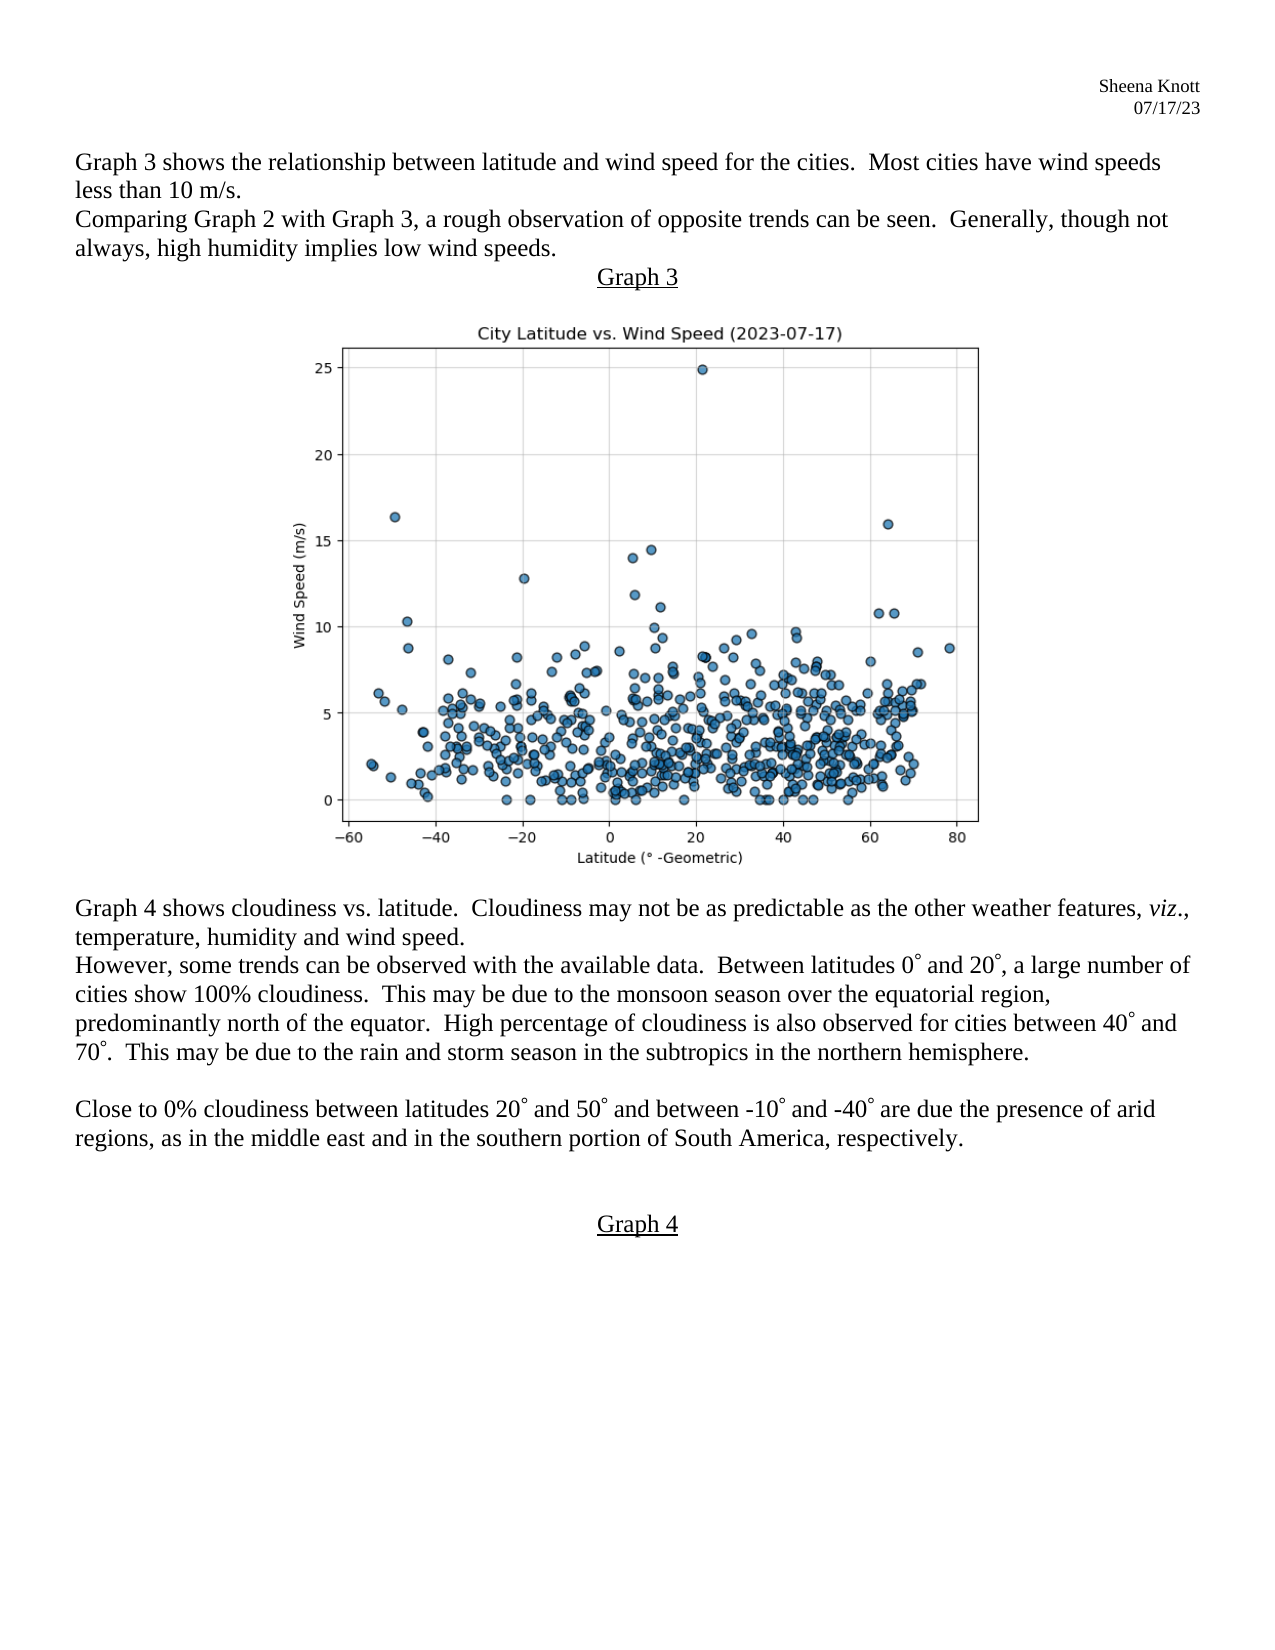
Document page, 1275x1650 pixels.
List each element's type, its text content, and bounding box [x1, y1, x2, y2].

picture [292, 319, 983, 865]
text Graph 3 shows the relationship between latitude and wind speed for the cities. Most cities have wind speeds less than 10 m/s. [75, 147, 1200, 204]
text Graph 3 [75, 262, 1200, 291]
text Graph 4 shows cloudiness vs. latitude. Cloudiness may not be as predictable as the other weather features, viz., temperature, humidity and wind speed. [75, 893, 1200, 951]
text Close to 0% cloudiness between latitudes 20 and 50 and between -10 and -40 are due the presence of arid regions, as in the middle east and in the southern portion of South America, respectively. [75, 1094, 1200, 1152]
text Comparing Graph 2 with Graph 3, a rough observation of opposite trends can be seen. Generally, though not always, high humidity implies low wind speeds. [75, 204, 1200, 262]
text Graph 4 [75, 1209, 1200, 1238]
text However, some trends can be observed with the available data. Between latitudes 0 and 20, a large number of cities show 100% cloudiness. This may be due to the monsoon season over the equatorial region, predominantly north of the equator. High percentage of cloudiness is also observed for cities between 40 and 70. This may be due to the rain and storm season in the subtropics in the northern hemisphere. [75, 951, 1200, 1066]
